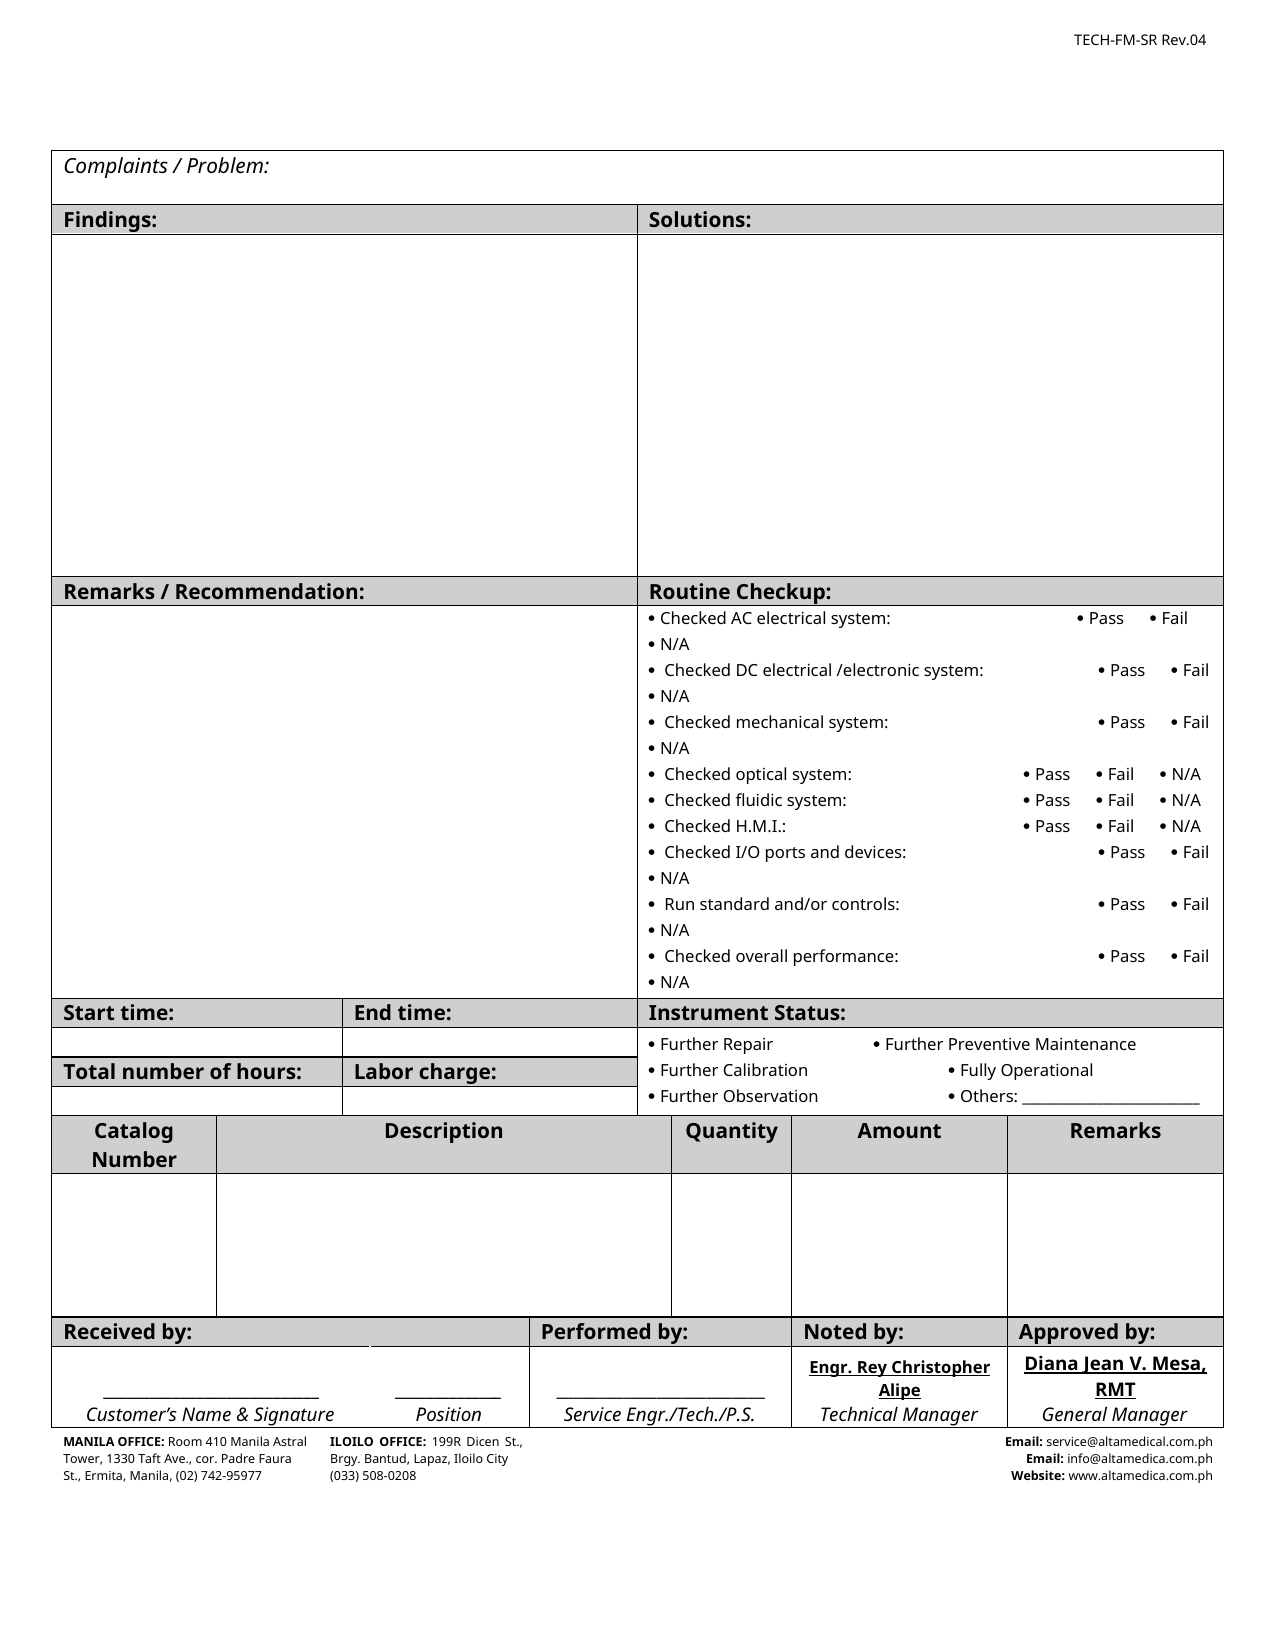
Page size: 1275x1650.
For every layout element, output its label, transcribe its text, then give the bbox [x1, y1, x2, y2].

table_cell [672, 1174, 791, 1316]
table_cell [52, 235, 637, 576]
table_cell Routine Checkup: [638, 577, 1223, 605]
table_cell [52, 606, 637, 997]
table_cell [638, 235, 1223, 576]
table_cell Start time: [52, 999, 342, 1027]
table_cell [52, 1028, 342, 1056]
table_cell [343, 1087, 637, 1115]
table_header ILOILO OFFICE: 199R Dicen St., Brgy. Bantud, Lapaz, Iloilo City (033) 508-0208 [319, 1428, 534, 1490]
table_cell Description [217, 1116, 671, 1173]
table_cell Catalog Number [52, 1116, 216, 1173]
table_cell Instrument Status: [638, 999, 1223, 1027]
table_cell Received by: [52, 1318, 529, 1346]
table_cell Performed by: [530, 1318, 791, 1346]
table_cell Complaints / Problem: [52, 151, 1223, 204]
table_cell [343, 1028, 637, 1056]
table_cell Further Repair Further Preventive Maintenance Further Calibration Fully Operational Further Observation Others: ________________________ [638, 1028, 1223, 1115]
table_cell Approved by: [1008, 1318, 1223, 1346]
table_cell Quantity [672, 1116, 791, 1173]
table_cell _________________________ Service Engr./Tech./P.S. [530, 1347, 791, 1427]
table_cell Engr. Rey Christopher Alipe Technical Manager [792, 1347, 1007, 1427]
table_cell [52, 1174, 216, 1316]
table_cell Remarks [1008, 1116, 1223, 1173]
table_header MANILA OFFICE: Room 410 Manila Astral Tower, 1330 Taft Ave., cor. Padre Faura St., Ermita, Manila, (02) 742-95977 [52, 1428, 319, 1490]
table_cell Solutions: [638, 205, 1223, 233]
table_cell Total number of hours: [52, 1058, 342, 1086]
table_cell Noted by: [792, 1318, 1007, 1346]
table_header Email: service@altamedical.com.ph Email: info@altamedica.com.ph Website: www.altamedica.com.ph [534, 1428, 1224, 1490]
table_cell [792, 1174, 1007, 1316]
table_cell [1008, 1174, 1223, 1316]
table_cell Findings: [52, 205, 637, 233]
table_cell Checked AC electrical system: Pass Fail N/A Checked DC electrical /electronic system: Pass Fail N/A Checked mechanical system: Pass Fail N/A Checked optical system: Pass Fail N/A Checked fluidic system: Pass Fail N/A Checked H.M.I.: Pass Fail N/A Checked I/O ports and devices: Pass Fail N/A Run standard and/or controls: Pass Fail N/A Checked overall performance: Pass Fail N/A [638, 606, 1223, 997]
table_cell [217, 1174, 671, 1316]
table_cell [52, 1087, 342, 1115]
table_cell ____________________________ Customer’s Name & Signature [52, 1347, 369, 1427]
table_cell End time: [343, 999, 637, 1027]
table_cell Amount [792, 1116, 1007, 1173]
table_cell ______________ Position [371, 1347, 529, 1427]
table_cell Remarks / Recommendation: [52, 577, 637, 605]
table_cell Diana Jean V. Mesa, RMT General Manager [1008, 1347, 1223, 1427]
table_cell Labor charge: [343, 1058, 637, 1086]
